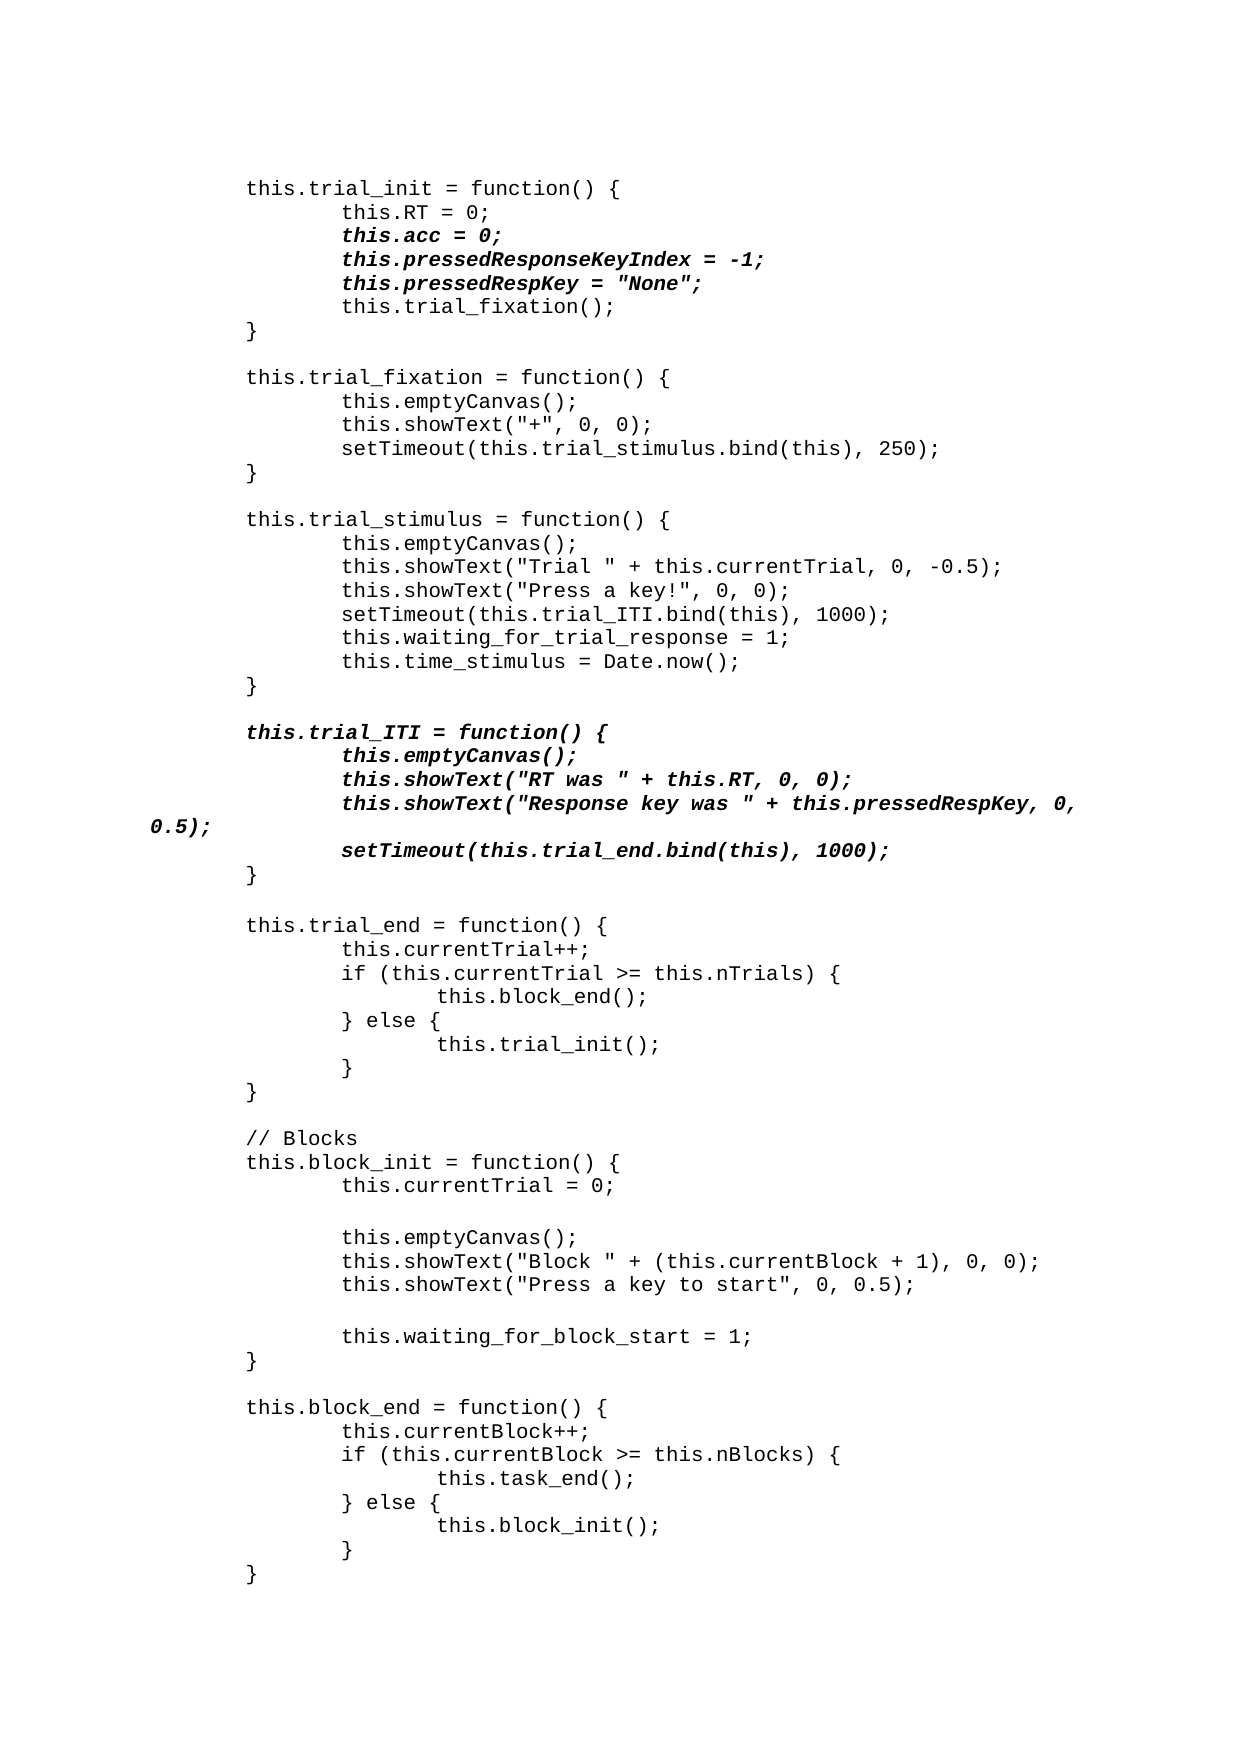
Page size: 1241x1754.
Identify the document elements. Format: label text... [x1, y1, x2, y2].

text this.showText("Press a key to start", 0, 0.5); [150, 1274, 1090, 1298]
text this.block_init(); [150, 1515, 1090, 1539]
text setTimeout(this.trial_ITI.bind(this), 1000); [150, 604, 1090, 627]
text } [150, 864, 1090, 887]
text } [150, 462, 1090, 485]
text this.trial_init(); [150, 1034, 1090, 1057]
text this.emptyCanvas(); [150, 1227, 1090, 1251]
text this.trial_stimulus = function() { [150, 509, 1090, 533]
text this.currentTrial = 0; [150, 1176, 1090, 1199]
text this.time_stimulus = Date.now(); [150, 651, 1090, 674]
text this.emptyCanvas(); [150, 746, 1090, 769]
text this.emptyCanvas(); [150, 391, 1090, 414]
text this.acc = 0; [150, 225, 1090, 249]
text this.block_end(); [150, 986, 1090, 1010]
text if (this.currentTrial >= this.nTrials) { [150, 963, 1090, 986]
text } [150, 1057, 1090, 1081]
text } [150, 1563, 1090, 1586]
text this.showText("RT was " + this.RT, 0, 0); [150, 769, 1090, 793]
text // Blocks [150, 1128, 1090, 1152]
text } [150, 320, 1090, 343]
text this.block_end = function() { [150, 1397, 1090, 1421]
text setTimeout(this.trial_stimulus.bind(this), 250); [150, 438, 1090, 462]
text this.trial_fixation = function() { [150, 367, 1090, 391]
text this.emptyCanvas(); [150, 533, 1090, 556]
text this.trial_fixation(); [150, 296, 1090, 320]
text this.waiting_for_block_start = 1; [150, 1326, 1090, 1350]
text this.waiting_for_trial_response = 1; [150, 627, 1090, 651]
text this.RT = 0; [150, 202, 1090, 225]
text this.task_end(); [150, 1468, 1090, 1492]
text this.block_init = function() { [150, 1152, 1090, 1176]
text this.trial_end = function() { [150, 915, 1090, 939]
text } [150, 1539, 1090, 1563]
text } else { [150, 1492, 1090, 1515]
text } else { [150, 1010, 1090, 1034]
text } [150, 1350, 1090, 1373]
text } [150, 674, 1090, 698]
text this.currentBlock++; [150, 1421, 1090, 1444]
text if (this.currentBlock >= this.nBlocks) { [150, 1444, 1090, 1468]
text this.showText("Response key was " + this.pressedRespKey, 0, 0.5); [150, 793, 1090, 840]
text this.currentTrial++; [150, 939, 1090, 963]
text this.showText("Trial " + this.currentTrial, 0, -0.5); [150, 556, 1090, 580]
text this.pressedRespKey = "None"; [150, 273, 1090, 296]
text this.showText("Press a key!", 0, 0); [150, 580, 1090, 604]
text } [150, 1081, 1090, 1104]
text this.pressedResponseKeyIndex = -1; [150, 249, 1090, 273]
text setTimeout(this.trial_end.bind(this), 1000); [150, 840, 1090, 864]
text this.trial_ITI = function() { [150, 722, 1090, 746]
text this.showText("+", 0, 0); [150, 414, 1090, 438]
text this.trial_init = function() { [150, 178, 1090, 202]
text this.showText("Block " + (this.currentBlock + 1), 0, 0); [150, 1251, 1090, 1274]
